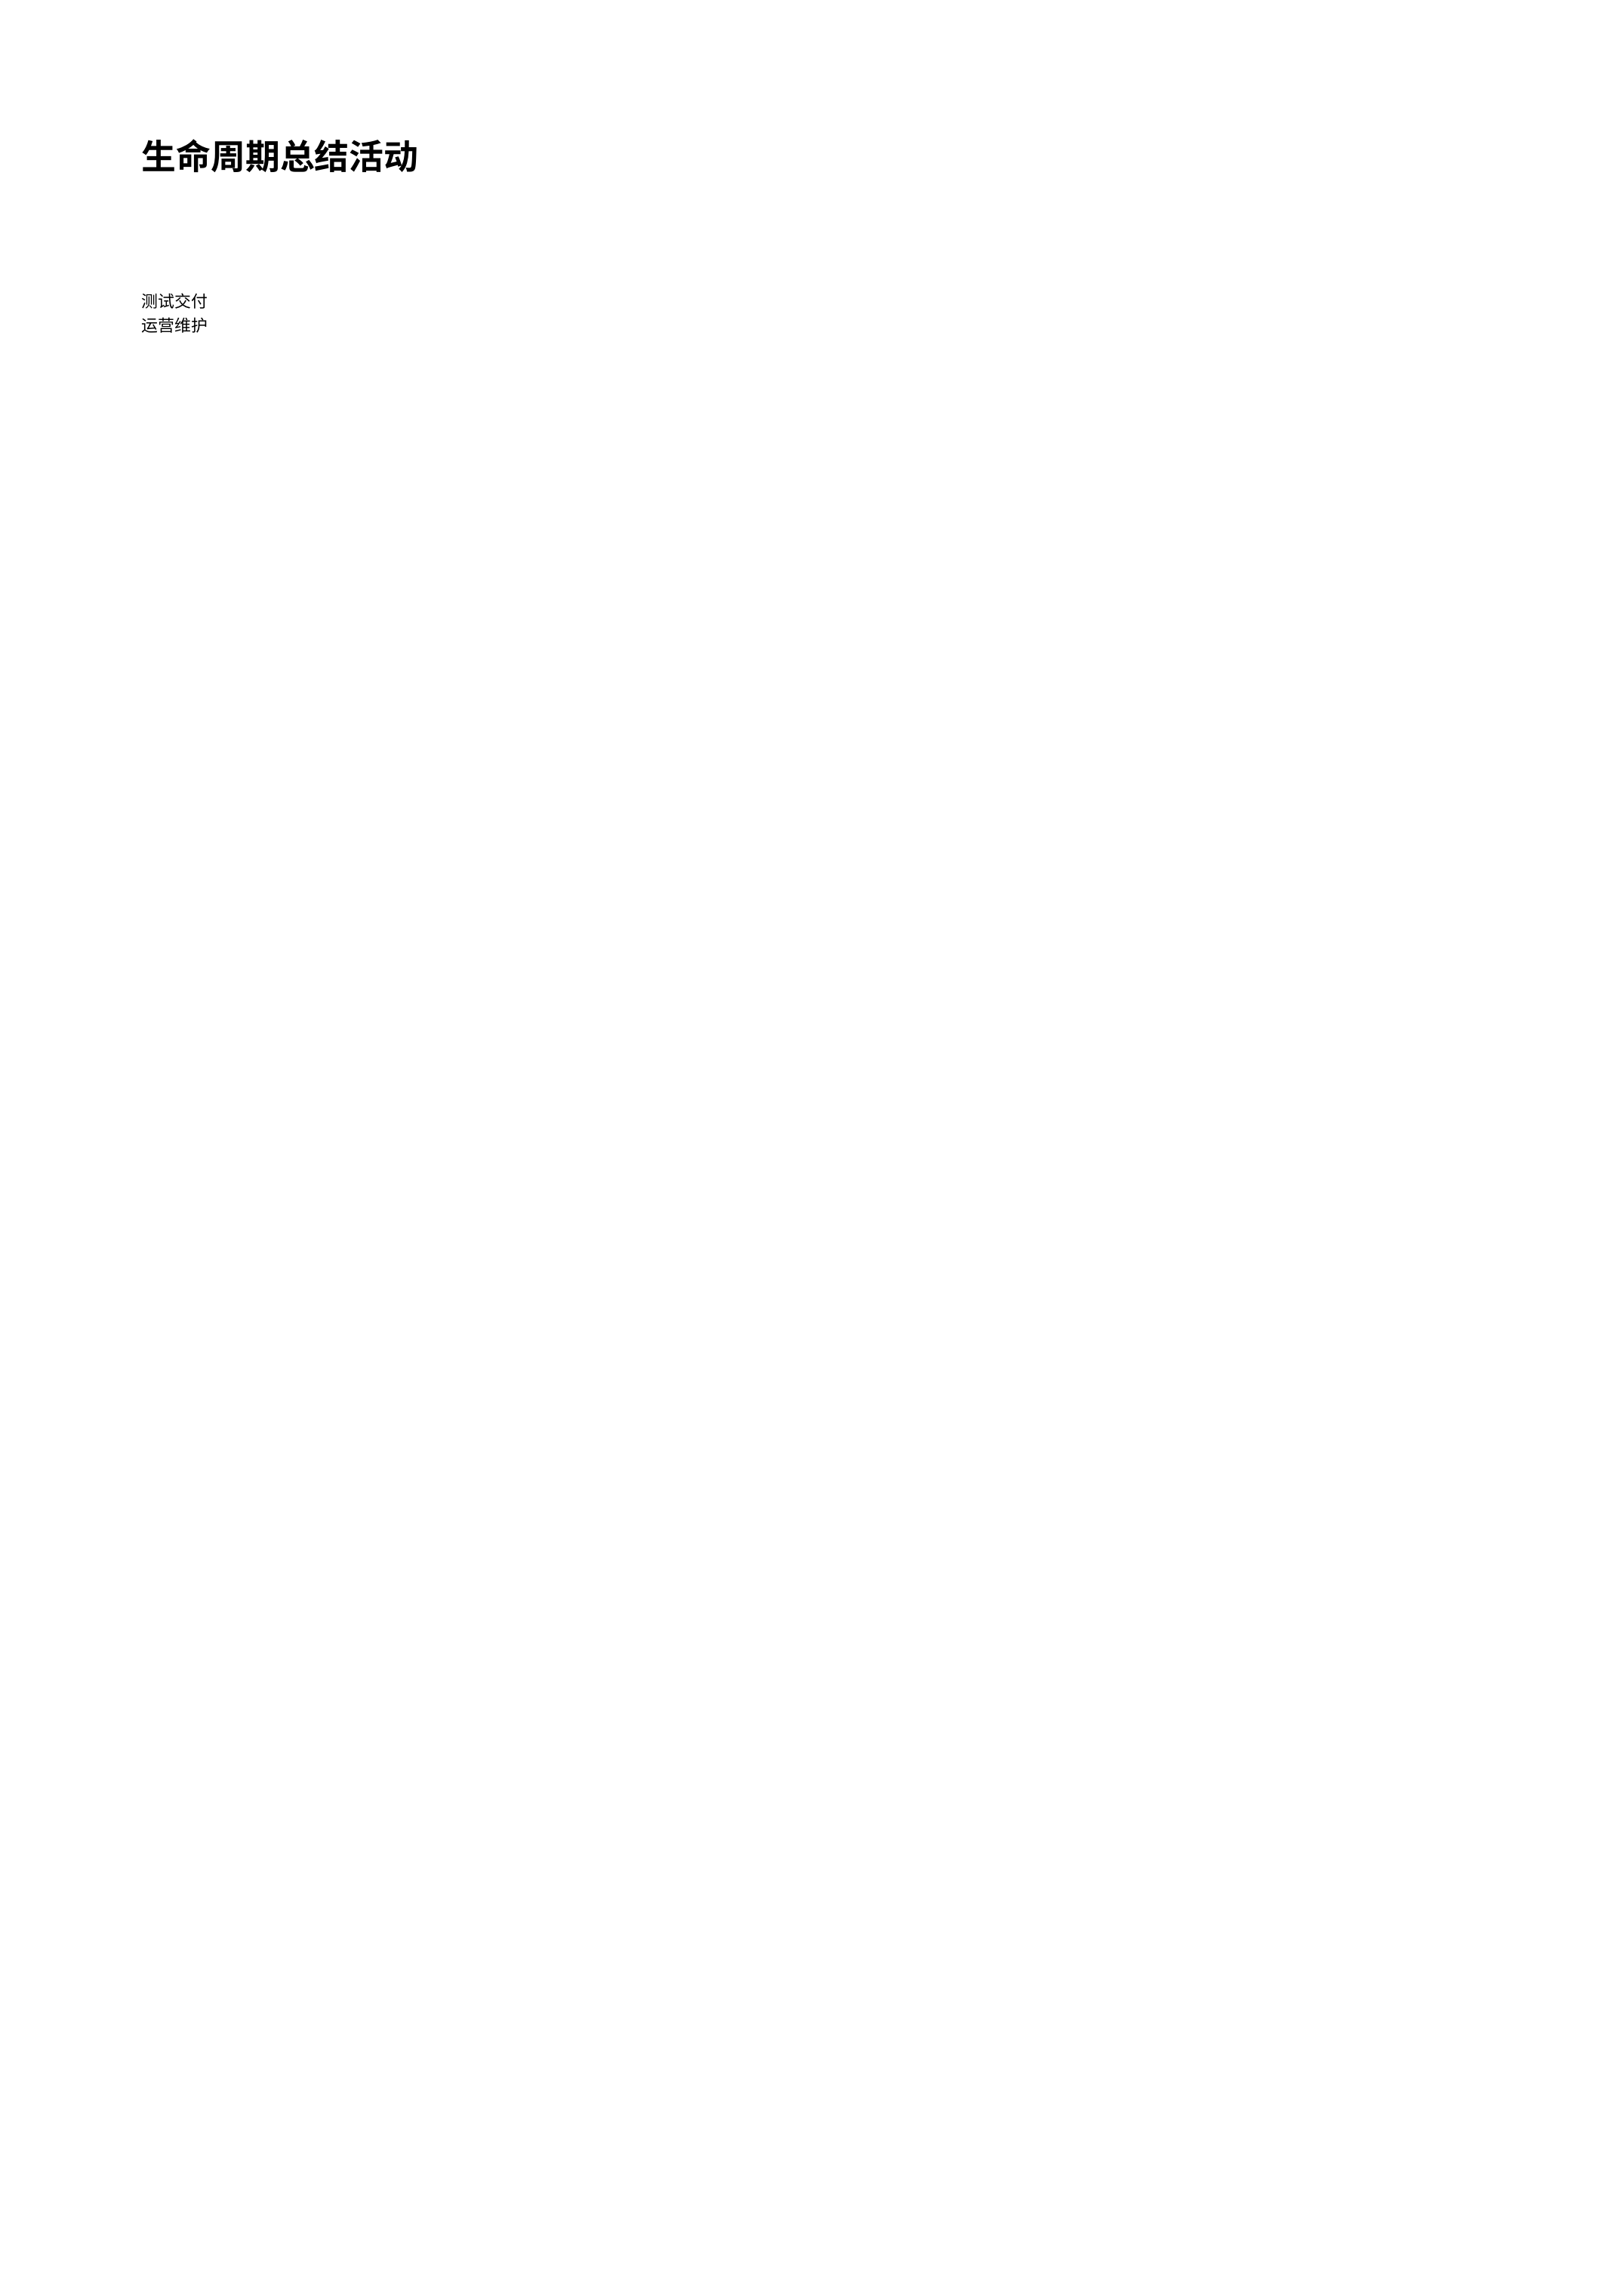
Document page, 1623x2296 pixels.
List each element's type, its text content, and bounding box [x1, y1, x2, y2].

text 测试交付 [141, 288, 1481, 312]
subtitle 生命周期总结活动 [141, 118, 1481, 191]
text 运营维护 [141, 312, 1481, 337]
